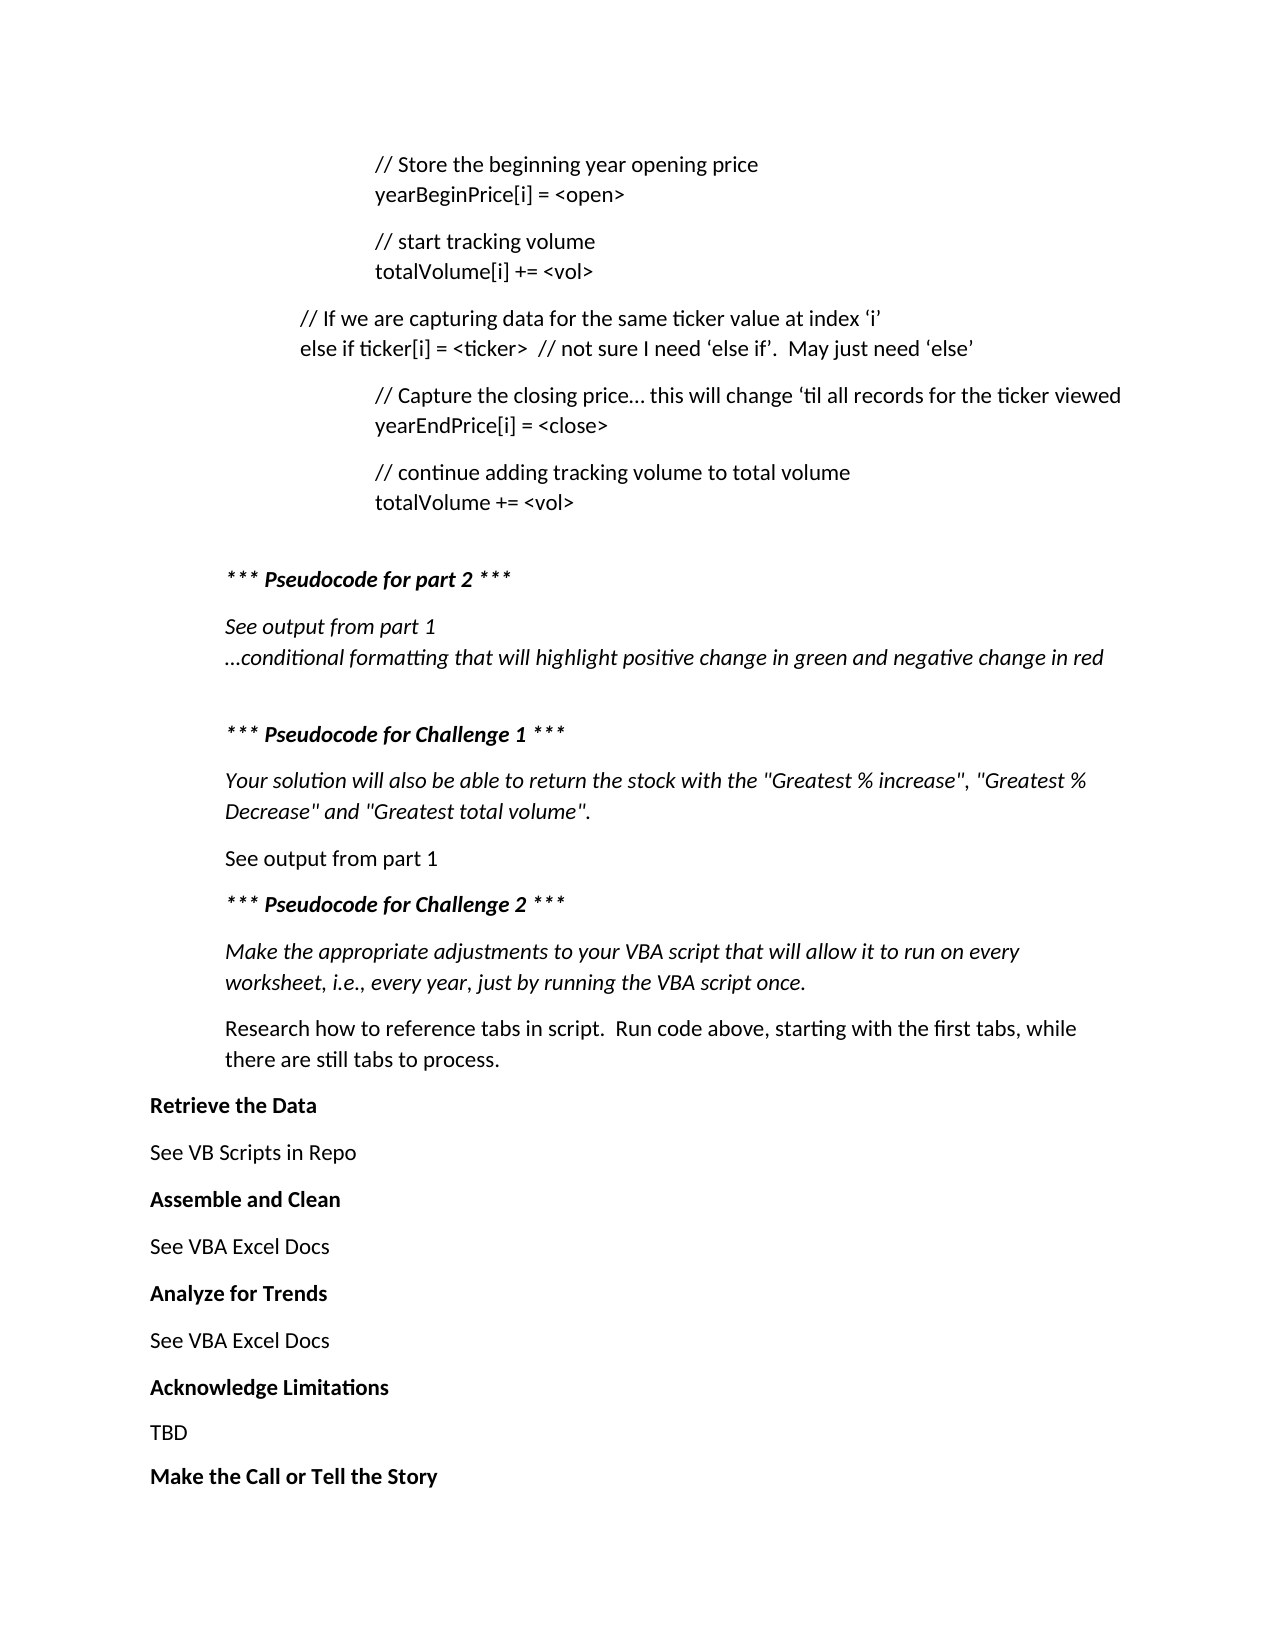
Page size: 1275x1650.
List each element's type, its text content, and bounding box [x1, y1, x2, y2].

text Retrieve the Data [150, 1092, 1125, 1120]
text Analyze for Trends [150, 1279, 1125, 1307]
text See VB Scripts in Repo [150, 1138, 1125, 1167]
text Your solution will also be able to return the stock with the "Greatest % increase", "Greatest % Decrease" and "Greatest total volume". [225, 767, 1125, 825]
text // If we are capturing data for the same ticker value at index ‘i’ else if ticker[i] = <ticker> // not sure I need ‘else if’. May just need ‘else’ [300, 304, 1125, 362]
text Make the Call or Tell the Story [150, 1462, 1125, 1490]
text See VBA Excel Docs [150, 1326, 1125, 1354]
text Make the appropriate adjustments to your VBA script that will allow it to run on every worksheet, i.e., every year, just by running the VBA script once. [225, 937, 1125, 996]
text TBD [150, 1418, 1125, 1446]
text See output from part 1 …conditional formatting that will highlight positive change in green and negative change in red [225, 612, 1125, 671]
list *** Pseudocode for Challenge 2 *** [225, 891, 1125, 919]
list *** Pseudocode for part 2 *** [225, 566, 1125, 594]
text // Store the beginning year opening price yearBeginPrice[i] = <open> [300, 150, 1125, 208]
text Research how to reference tabs in script. Run code above, starting with the first tabs, while there are still tabs to process. [225, 1014, 1125, 1073]
text Acknowledge Limitations [150, 1373, 1125, 1401]
list *** Pseudocode for Challenge 1 *** [225, 720, 1125, 748]
text See output from part 1 [225, 844, 1125, 872]
text // continue adding tracking volume to total volume totalVolume += <vol> [375, 458, 1125, 517]
text Assemble and Clean [150, 1185, 1125, 1213]
text // Capture the closing price… this will change ‘til all records for the ticker viewed yearEndPrice[i] = <close> [300, 381, 1125, 439]
text See VBA Excel Docs [150, 1232, 1125, 1260]
text // start tracking volume totalVolume[i] += <vol> [300, 227, 1125, 285]
